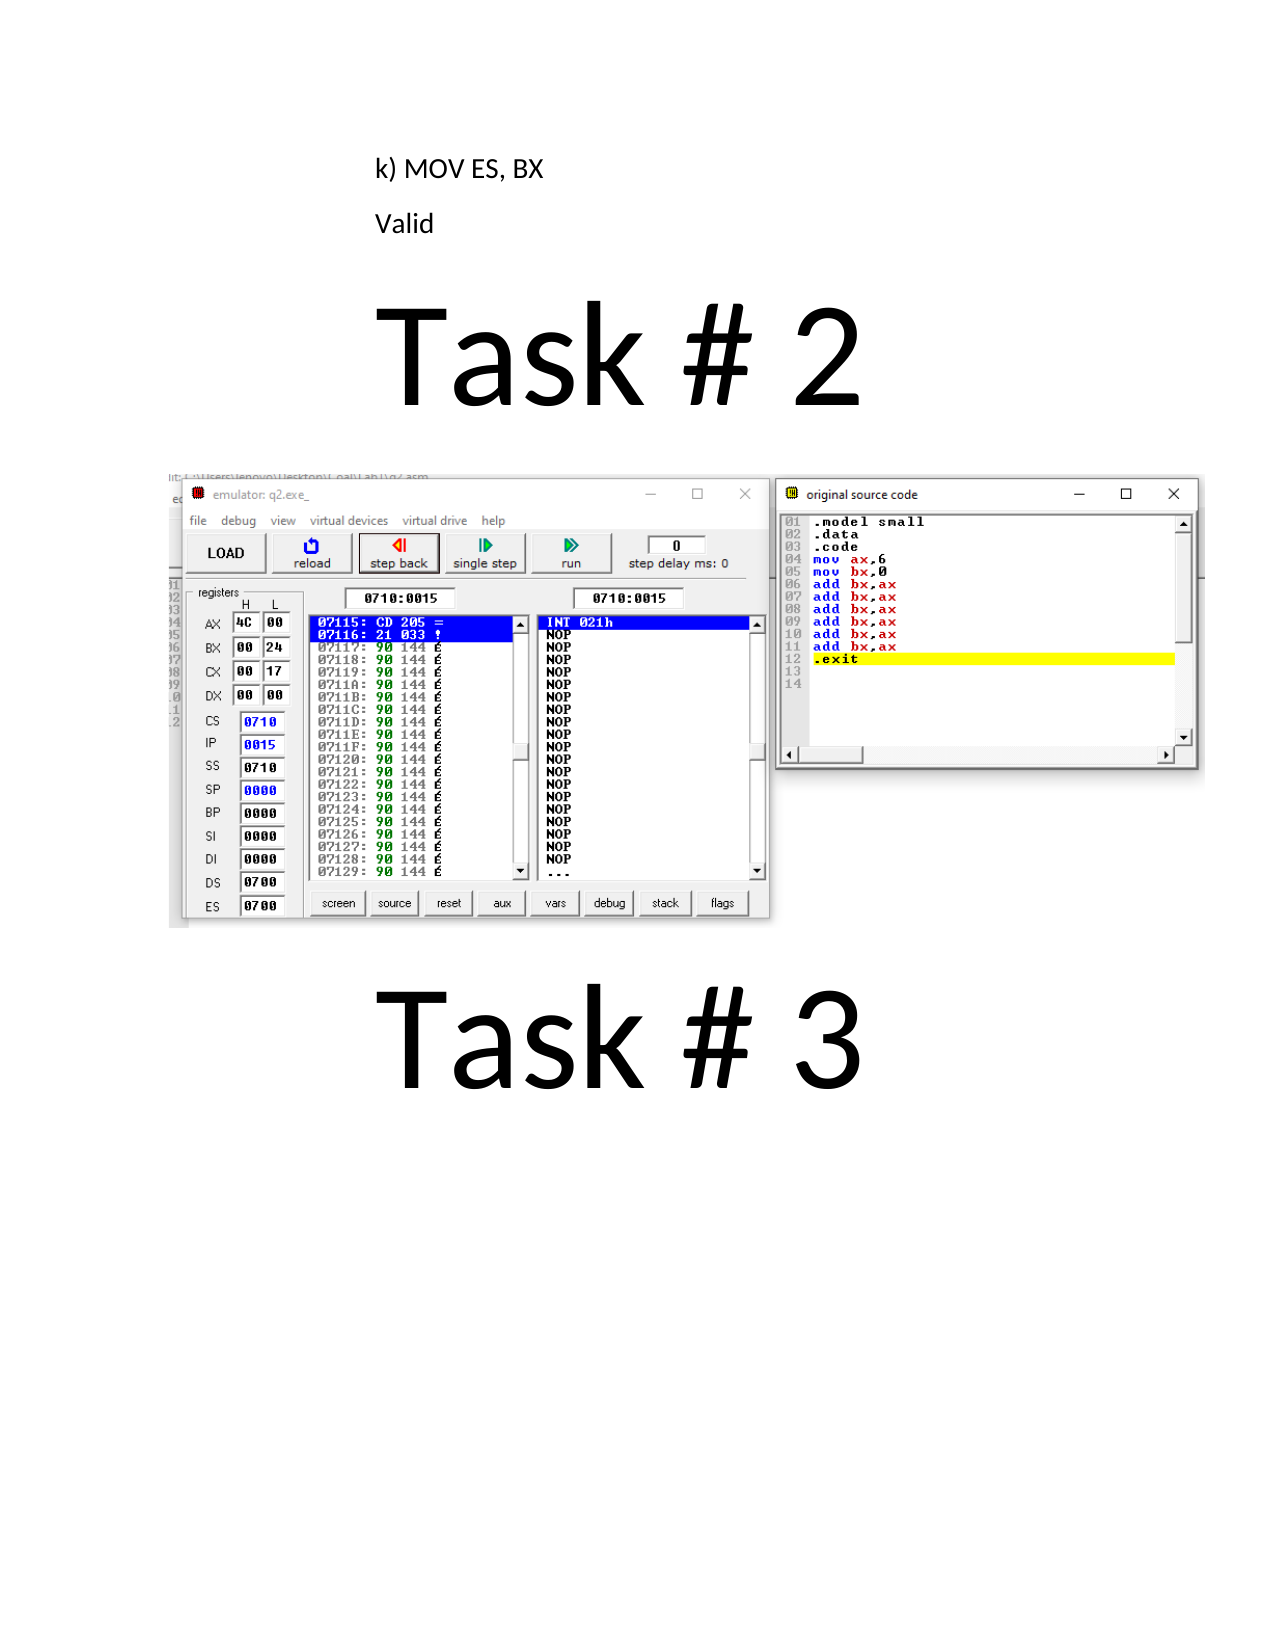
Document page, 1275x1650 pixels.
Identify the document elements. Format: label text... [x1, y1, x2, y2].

text k) MOV ES, BX [300, 150, 1125, 186]
text Task # 3 [150, 474, 1125, 1126]
text Valid [300, 205, 1125, 241]
text Task # 2 [300, 260, 1125, 443]
